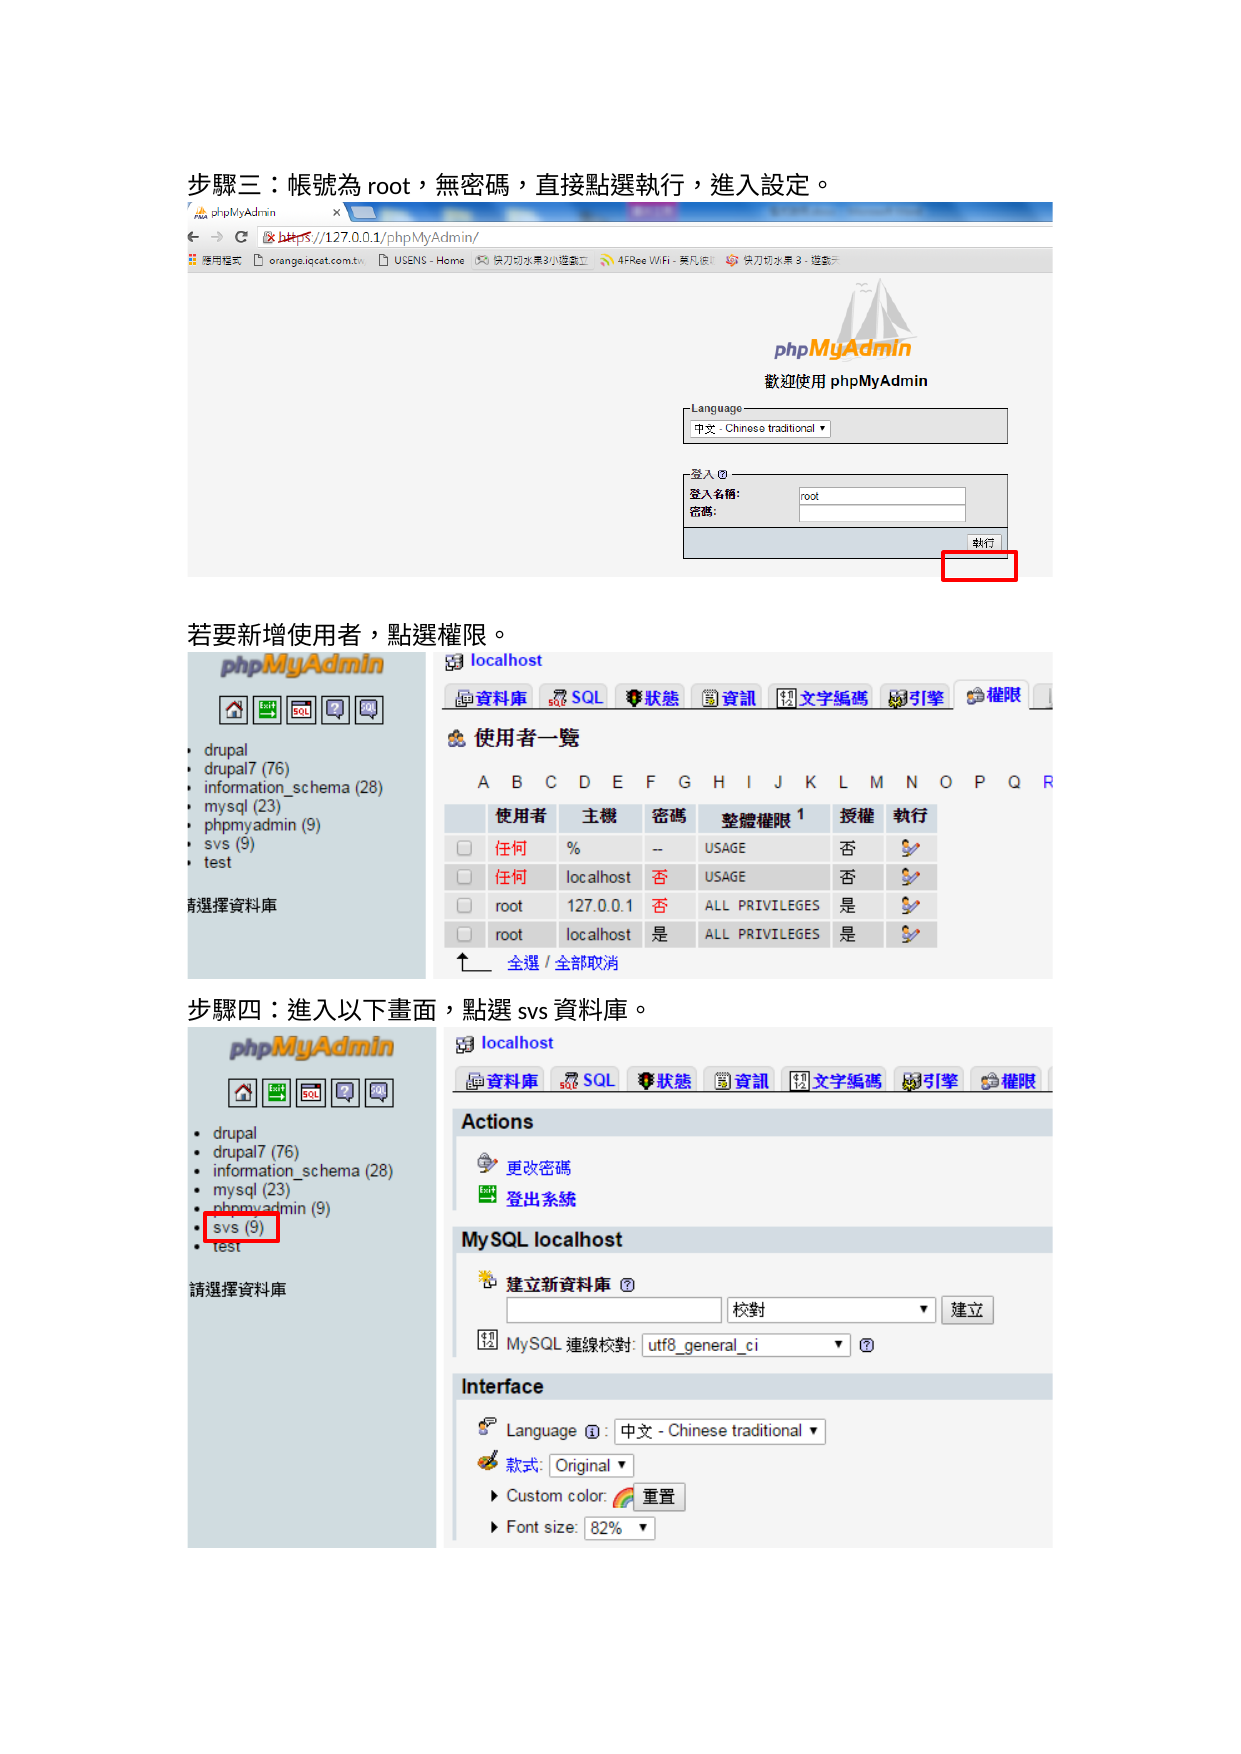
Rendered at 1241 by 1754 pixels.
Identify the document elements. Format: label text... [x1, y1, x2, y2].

picture [187, 202, 1053, 577]
picture [187, 652, 1053, 979]
picture [187, 1027, 1053, 1548]
text 步驟三：帳號為root，無密碼，直接點選執行，進入設定。 [187, 164, 1053, 202]
picture [945, 554, 1014, 577]
text 步驟四：進入以下畫面，點選svs資料庫。 [187, 989, 1053, 1027]
text 若要新增使用者，點選權限。 [187, 614, 1053, 652]
